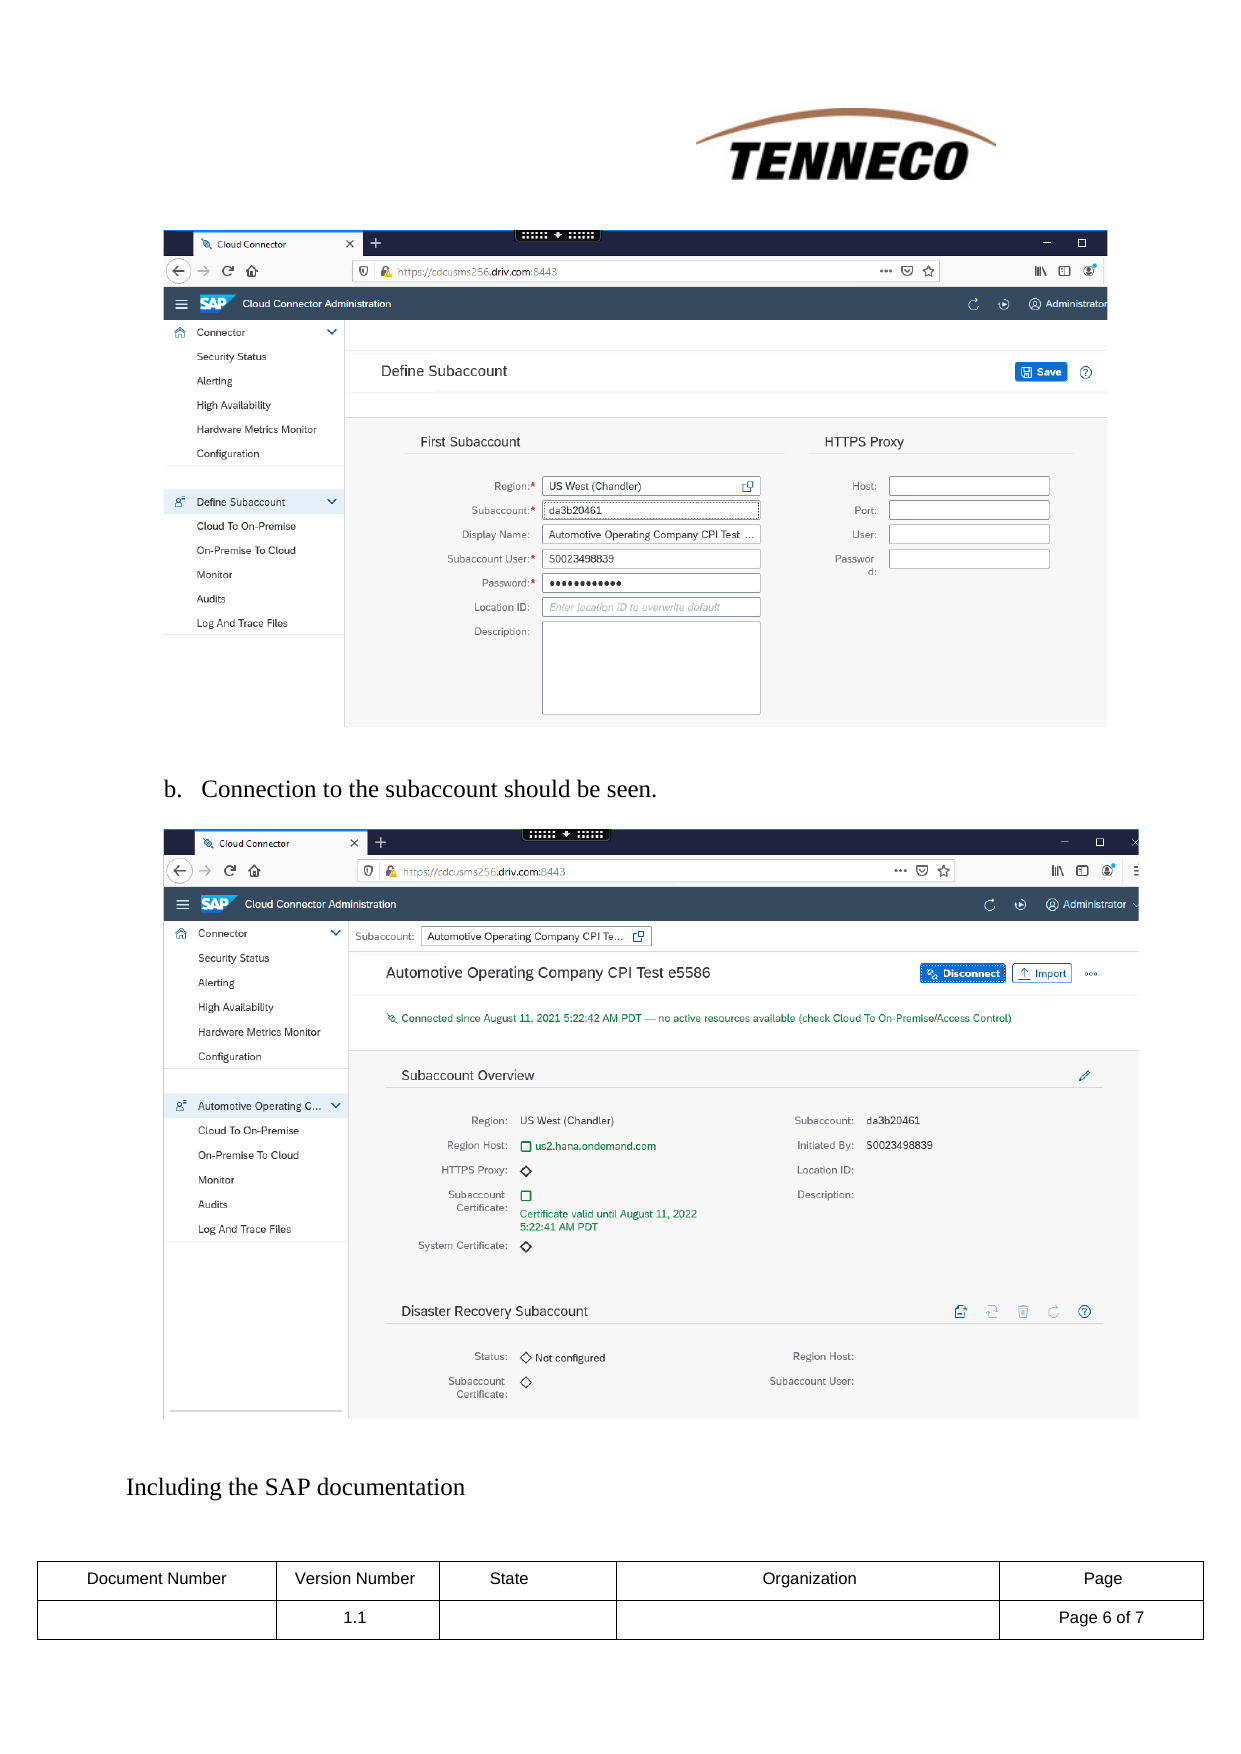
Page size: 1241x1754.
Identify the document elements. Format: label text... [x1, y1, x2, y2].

picture [696, 108, 996, 180]
picture [163, 230, 1108, 727]
list Connection to the subaccount should be seen. [164, 774, 1152, 803]
picture [163, 828, 1139, 1419]
text Including the SAP documentation [126, 1472, 1152, 1501]
